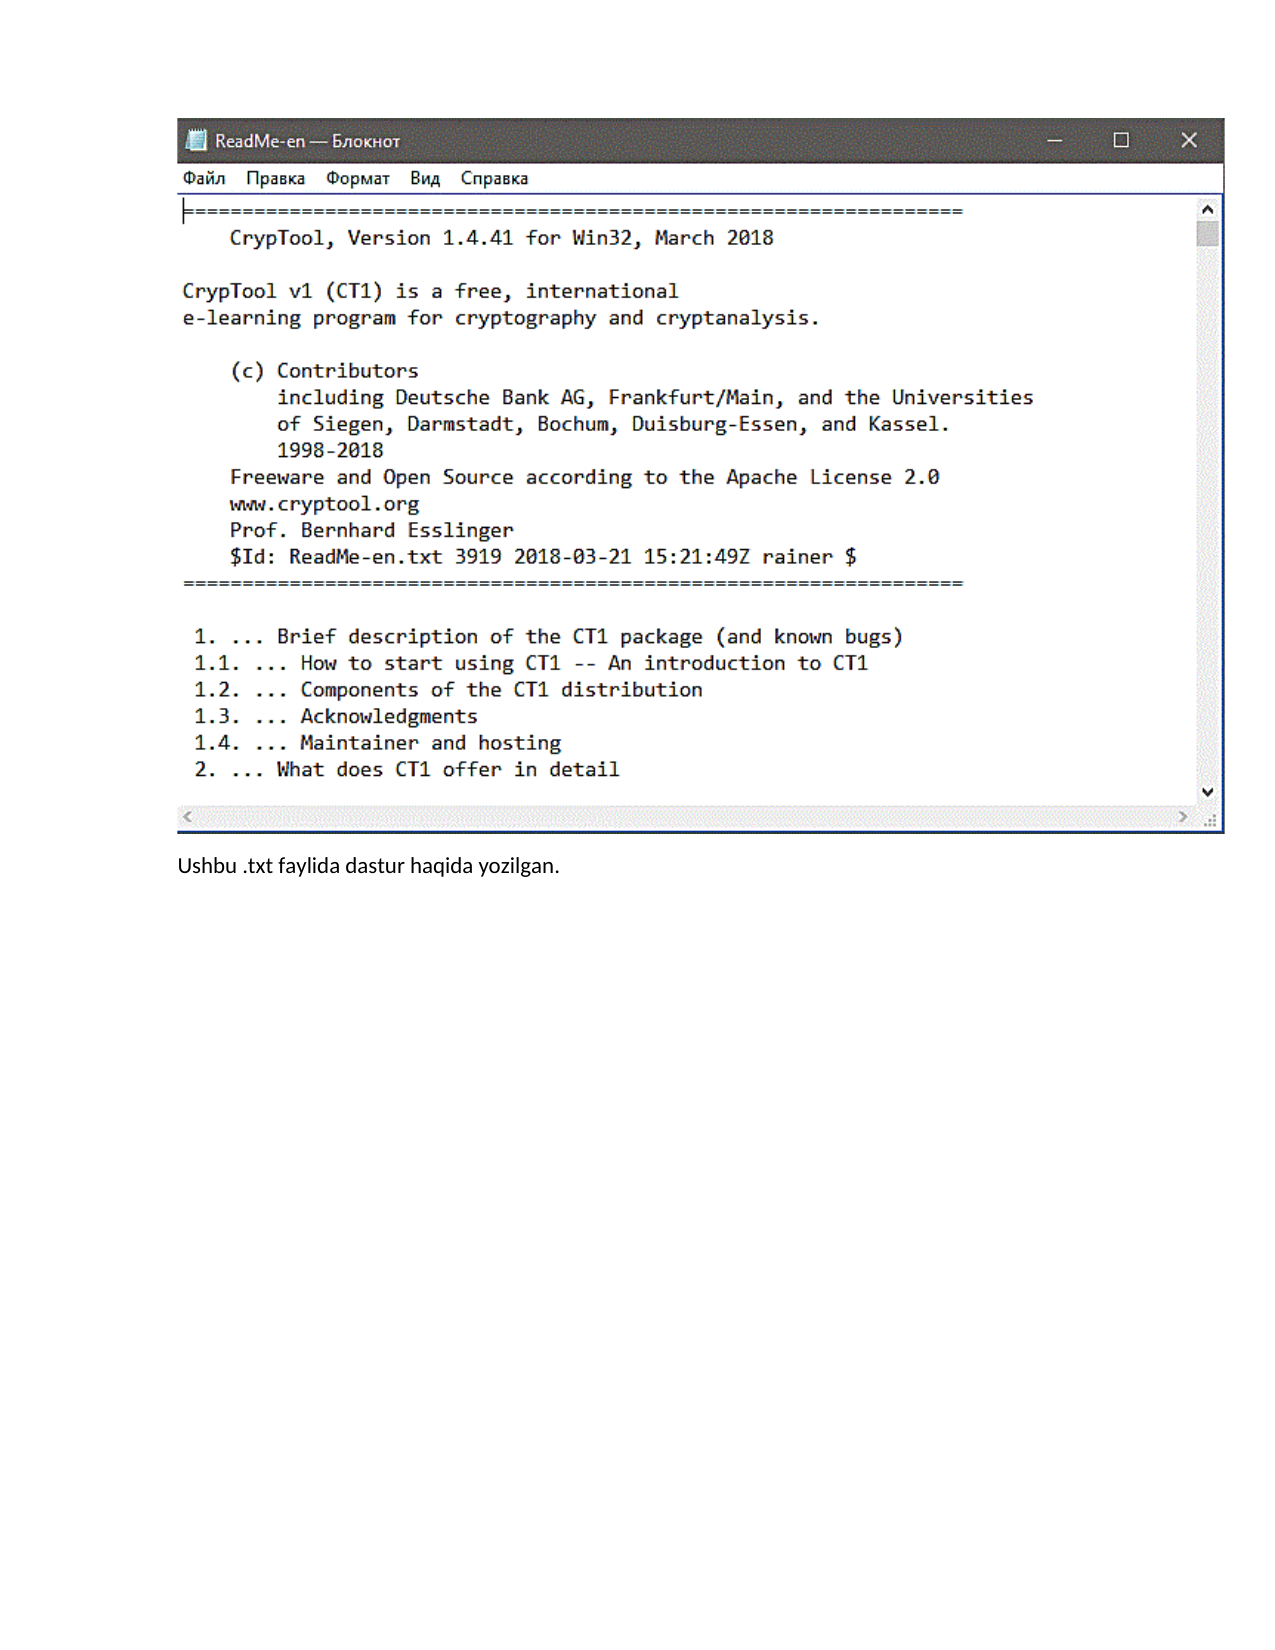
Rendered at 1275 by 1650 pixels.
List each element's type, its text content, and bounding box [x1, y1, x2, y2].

picture [177, 118, 1225, 834]
text Ushbu .txt faylida dastur haqida yozilgan. [177, 851, 1186, 879]
